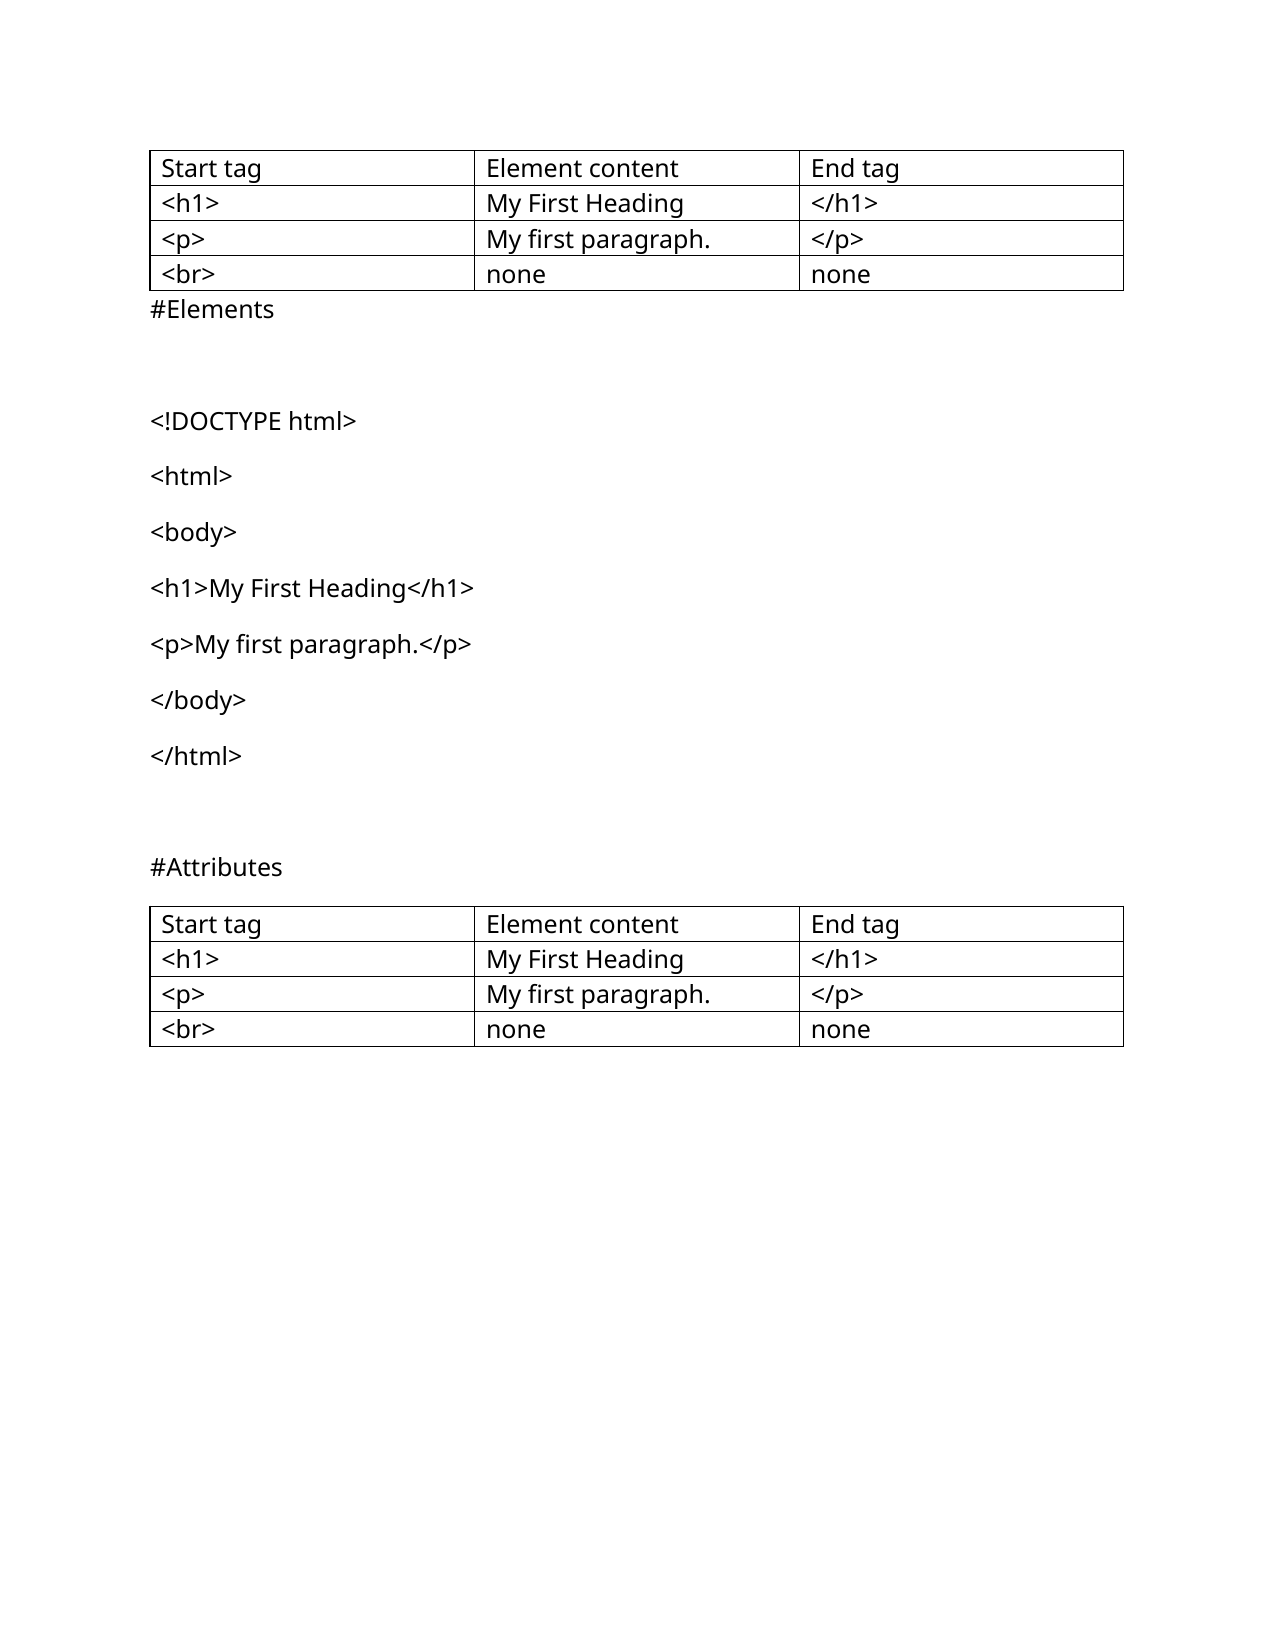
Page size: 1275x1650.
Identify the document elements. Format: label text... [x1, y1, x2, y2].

table_cell <br> [151, 1012, 474, 1046]
table_cell My first paragraph. [475, 221, 799, 255]
table_cell <h1> [151, 186, 474, 220]
table_cell none [475, 256, 799, 290]
table_cell none [475, 1012, 799, 1046]
table_cell none [800, 256, 1123, 290]
table_header End tag [800, 151, 1123, 185]
table_cell </p> [800, 221, 1123, 255]
table_header Start tag [151, 907, 474, 941]
text <p>My first paragraph.</p> [150, 626, 1125, 661]
text <html> [150, 459, 1125, 493]
table_header Start tag [151, 151, 474, 185]
table_cell My First Heading [475, 186, 799, 220]
table_cell <p> [151, 977, 474, 1011]
table_header Element content [475, 151, 799, 185]
text #Elements [150, 291, 1125, 326]
text #Attributes [150, 850, 1125, 884]
text <body> [150, 515, 1125, 549]
table_cell </h1> [800, 942, 1123, 976]
text <h1>My First Heading</h1> [150, 571, 1125, 605]
table_cell none [800, 1012, 1123, 1046]
table_cell <p> [151, 221, 474, 255]
table_cell <h1> [151, 942, 474, 976]
table_cell <br> [151, 256, 474, 290]
table_cell My first paragraph. [475, 977, 799, 1011]
text </html> [150, 738, 1125, 772]
table_cell </h1> [800, 186, 1123, 220]
text <!DOCTYPE html> [150, 403, 1125, 437]
table_header Element content [475, 907, 799, 941]
table_header End tag [800, 907, 1123, 941]
table_cell </p> [800, 977, 1123, 1011]
text </body> [150, 682, 1125, 716]
table_cell My First Heading [475, 942, 799, 976]
